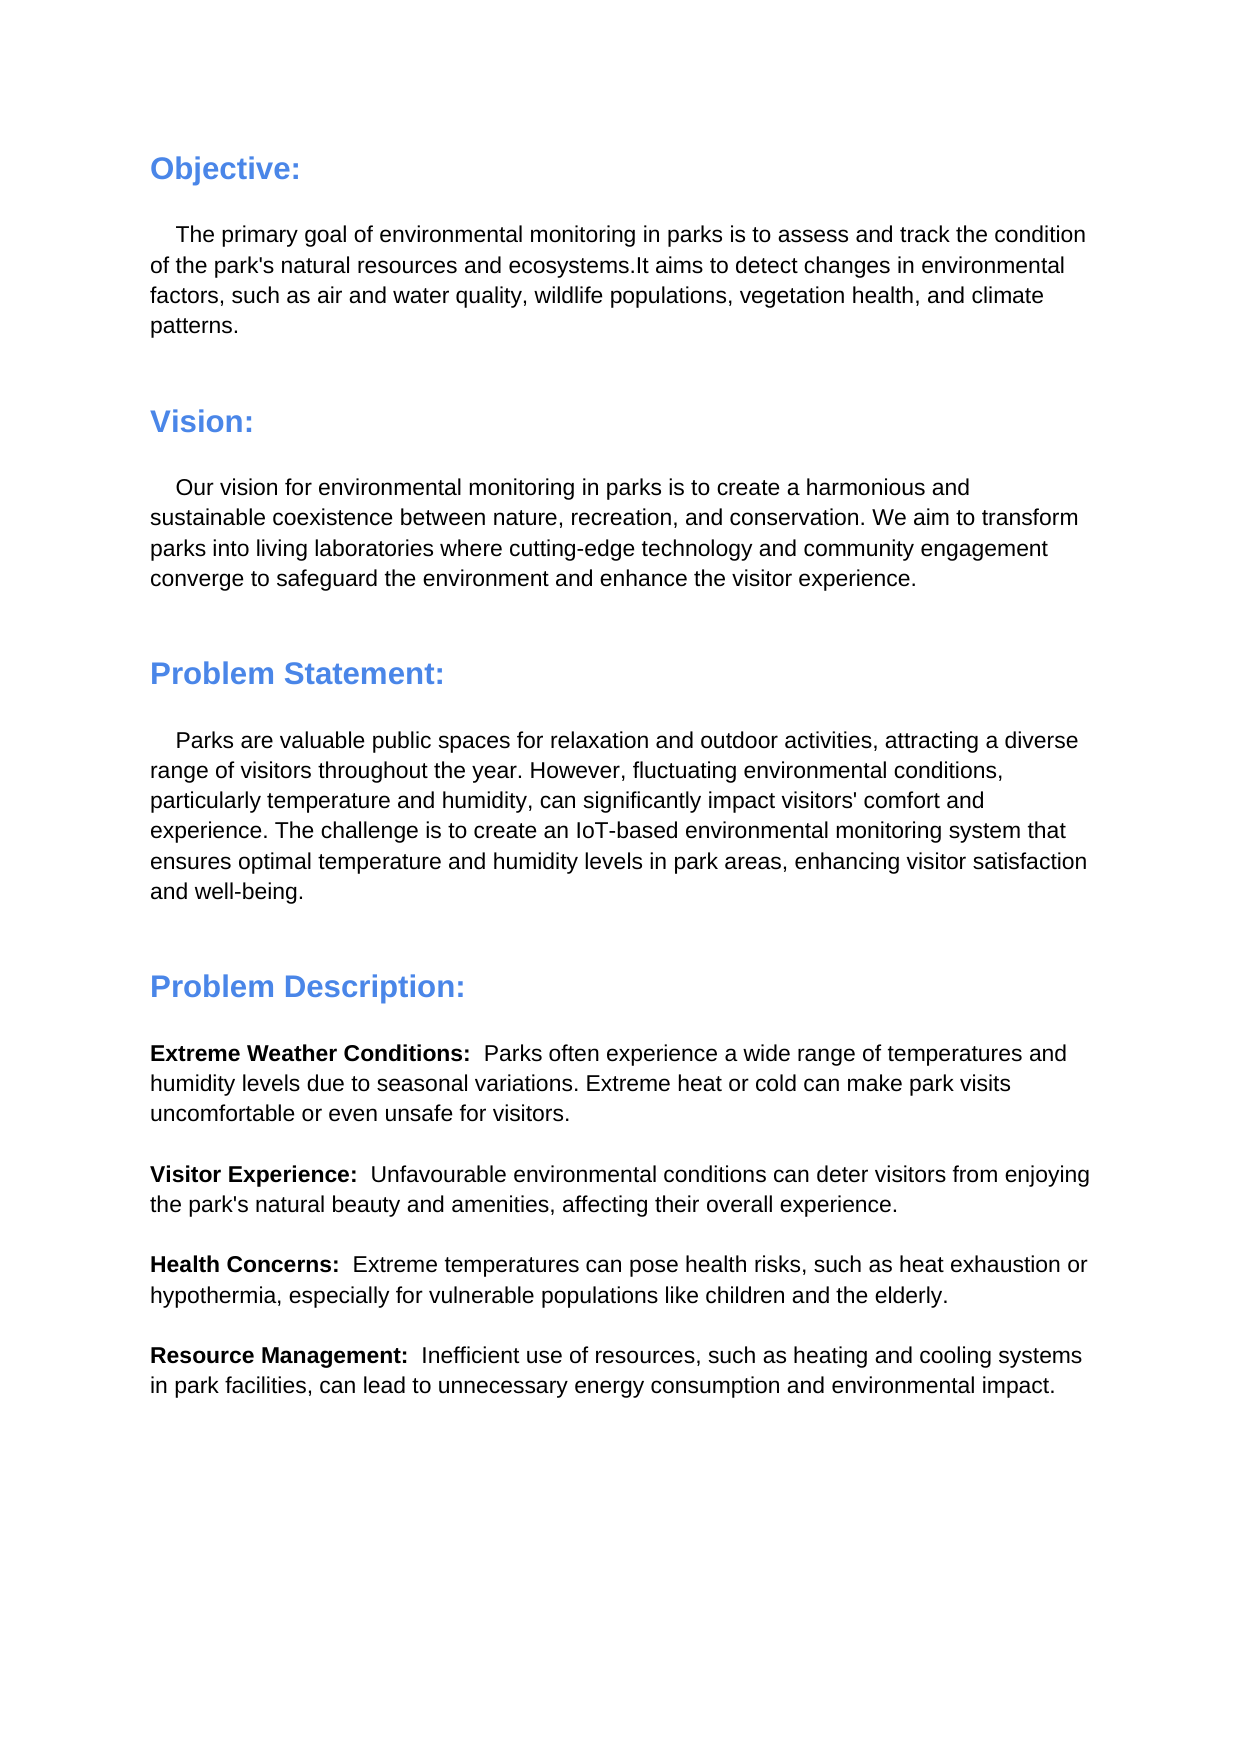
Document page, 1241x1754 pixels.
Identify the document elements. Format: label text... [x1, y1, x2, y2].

text Extreme Weather Conditions: Parks often experience a wide range of temperatures and humidity levels due to seasonal variations. Extreme heat or cold can make park visits uncomfortable or even unsafe for visitors. [150, 1040, 1090, 1127]
text Problem Description: [150, 968, 1090, 1004]
text Health Concerns: Extreme temperatures can pose health risks, such as heat exhaustion or hypothermia, especially for vulnerable populations like children and the elderly. [150, 1251, 1090, 1308]
text Parks are valuable public spaces for relaxation and outdoor activities, attracting a diverse range of visitors throughout the year. However, fluctuating environmental conditions, particularly temperature and humidity, can significantly impact visitors' comfort and experience. The challenge is to create an IoT-based environmental monitoring system that ensures optimal temperature and humidity levels in park areas, enhancing visitor satisfaction and well-being. [150, 727, 1090, 904]
text Objective: [150, 150, 1090, 186]
text Vision: [150, 403, 1090, 439]
text Problem Statement: [150, 655, 1090, 691]
text Our vision for environmental monitoring in parks is to create a harmonious and sustainable coexistence between nature, recreation, and conservation. We aim to transform parks into living laboratories where cutting-edge technology and community engagement converge to safeguard the environment and enhance the visitor experience. [150, 474, 1090, 591]
text Resource Management: Inefficient use of resources, such as heating and cooling systems in park facilities, can lead to unnecessary energy consumption and environmental impact. [150, 1342, 1090, 1399]
text Visitor Experience: Unfavourable environmental conditions can deter visitors from enjoying the park's natural beauty and amenities, affecting their overall experience. [150, 1161, 1090, 1217]
text The primary goal of environmental monitoring in parks is to assess and track the condition of the park's natural resources and ecosystems.It aims to detect changes in environmental factors, such as air and water quality, wildlife populations, vegetation health, and climate patterns. [150, 221, 1090, 338]
